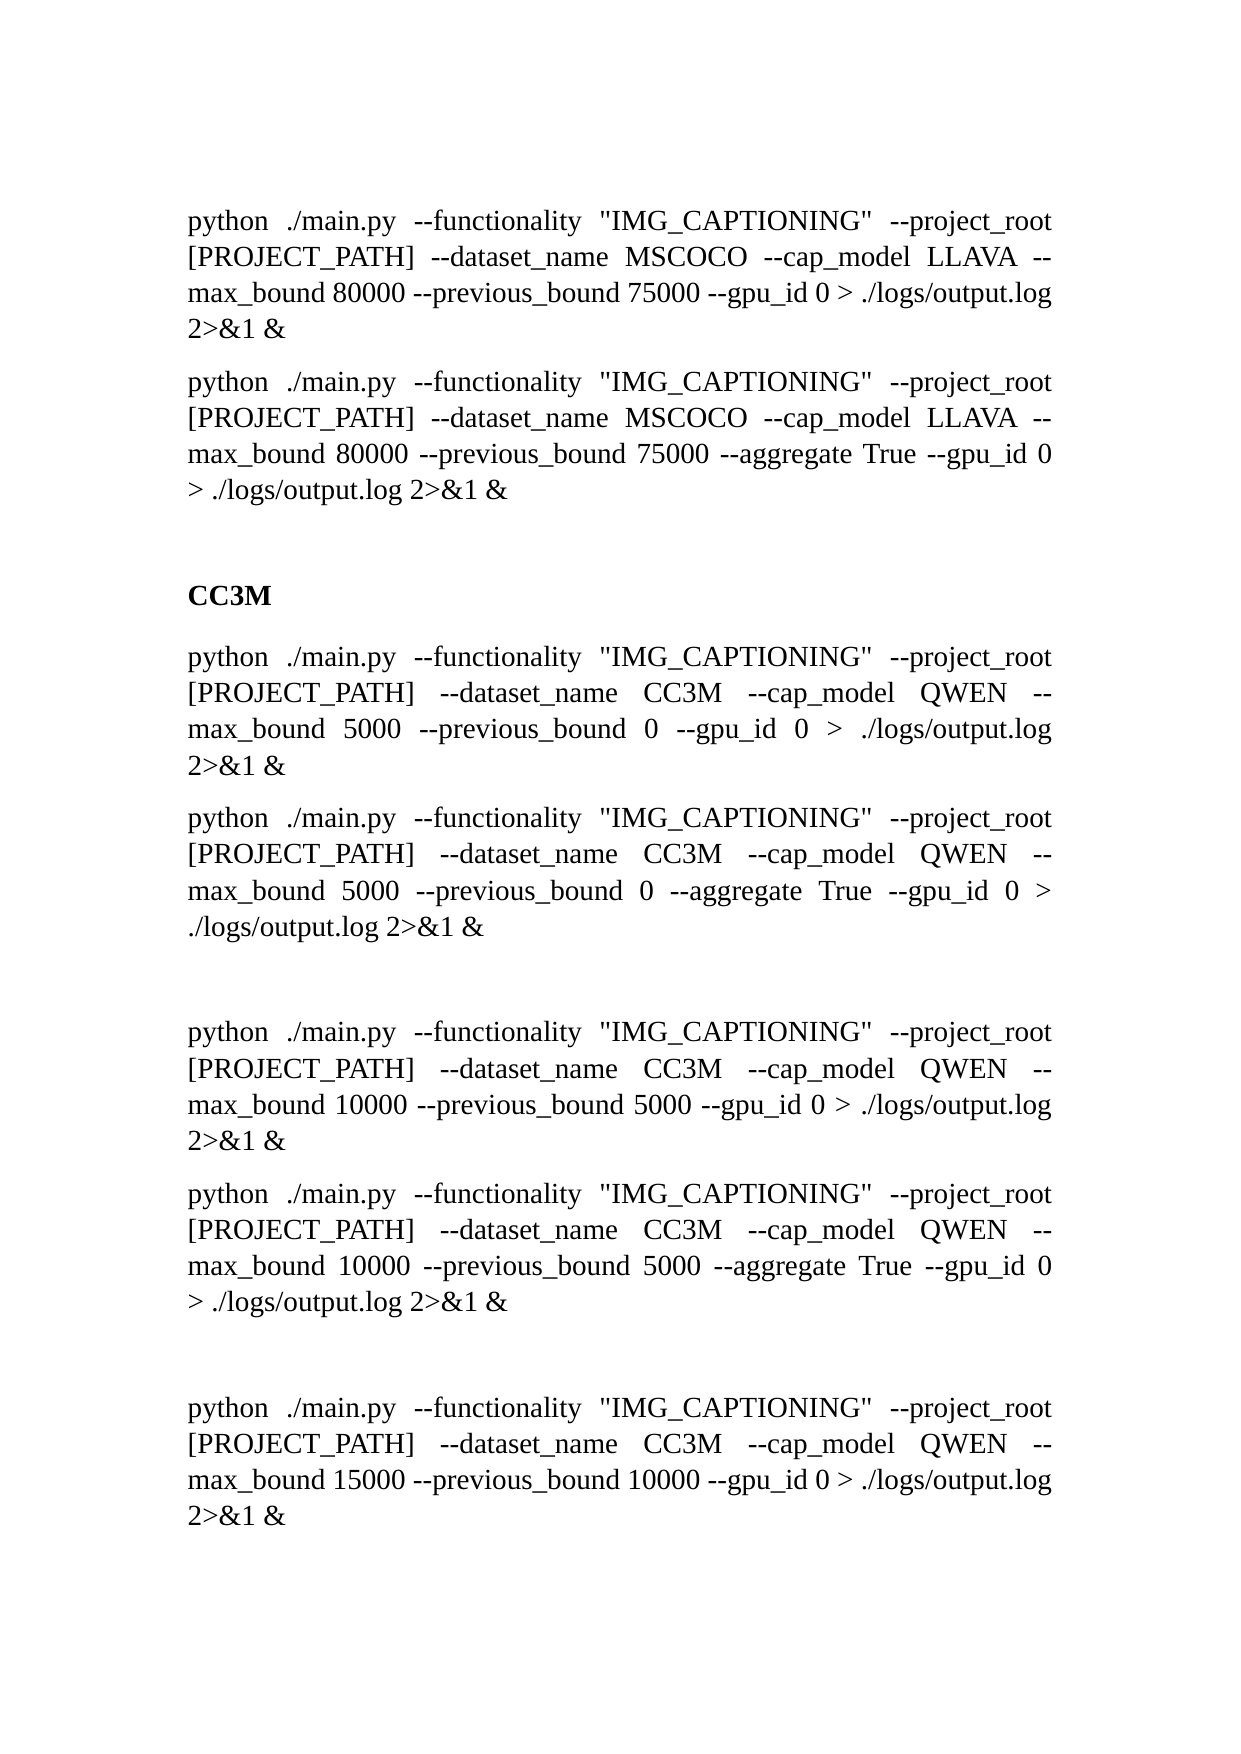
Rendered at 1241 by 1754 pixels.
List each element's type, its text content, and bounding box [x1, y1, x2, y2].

subtitle CC3M [187, 578, 1053, 612]
text python ./main.py --functionality "IMG_CAPTIONING" --project_root [PROJECT_PATH] --dataset_name MSCOCO --cap_model LLAVA --max_bound 80000 --previous_bound 75000 --gpu_id 0 > ./logs/output.log 2>&1 & [187, 203, 1053, 345]
text python ./main.py --functionality "IMG_CAPTIONING" --project_root [PROJECT_PATH] --dataset_name CC3M --cap_model QWEN --max_bound 5000 --previous_bound 0 --aggregate True --gpu_id 0 > ./logs/output.log 2>&1 & [187, 801, 1053, 942]
text python ./main.py --functionality "IMG_CAPTIONING" --project_root [PROJECT_PATH] --dataset_name CC3M --cap_model QWEN --max_bound 15000 --previous_bound 10000 --gpu_id 0 > ./logs/output.log 2>&1 & [187, 1390, 1053, 1532]
text python ./main.py --functionality "IMG_CAPTIONING" --project_root [PROJECT_PATH] --dataset_name CC3M --cap_model QWEN --max_bound 10000 --previous_bound 5000 --aggregate True --gpu_id 0 > ./logs/output.log 2>&1 & [187, 1176, 1053, 1318]
text python ./main.py --functionality "IMG_CAPTIONING" --project_root [PROJECT_PATH] --dataset_name CC3M --cap_model QWEN --max_bound 5000 --previous_bound 0 --gpu_id 0 > ./logs/output.log 2>&1 & [187, 639, 1053, 781]
text python ./main.py --functionality "IMG_CAPTIONING" --project_root [PROJECT_PATH] --dataset_name MSCOCO --cap_model LLAVA --max_bound 80000 --previous_bound 75000 --aggregate True --gpu_id 0 > ./logs/output.log 2>&1 & [187, 364, 1053, 506]
text python ./main.py --functionality "IMG_CAPTIONING" --project_root [PROJECT_PATH] --dataset_name CC3M --cap_model QWEN --max_bound 10000 --previous_bound 5000 --gpu_id 0 > ./logs/output.log 2>&1 & [187, 1014, 1053, 1157]
